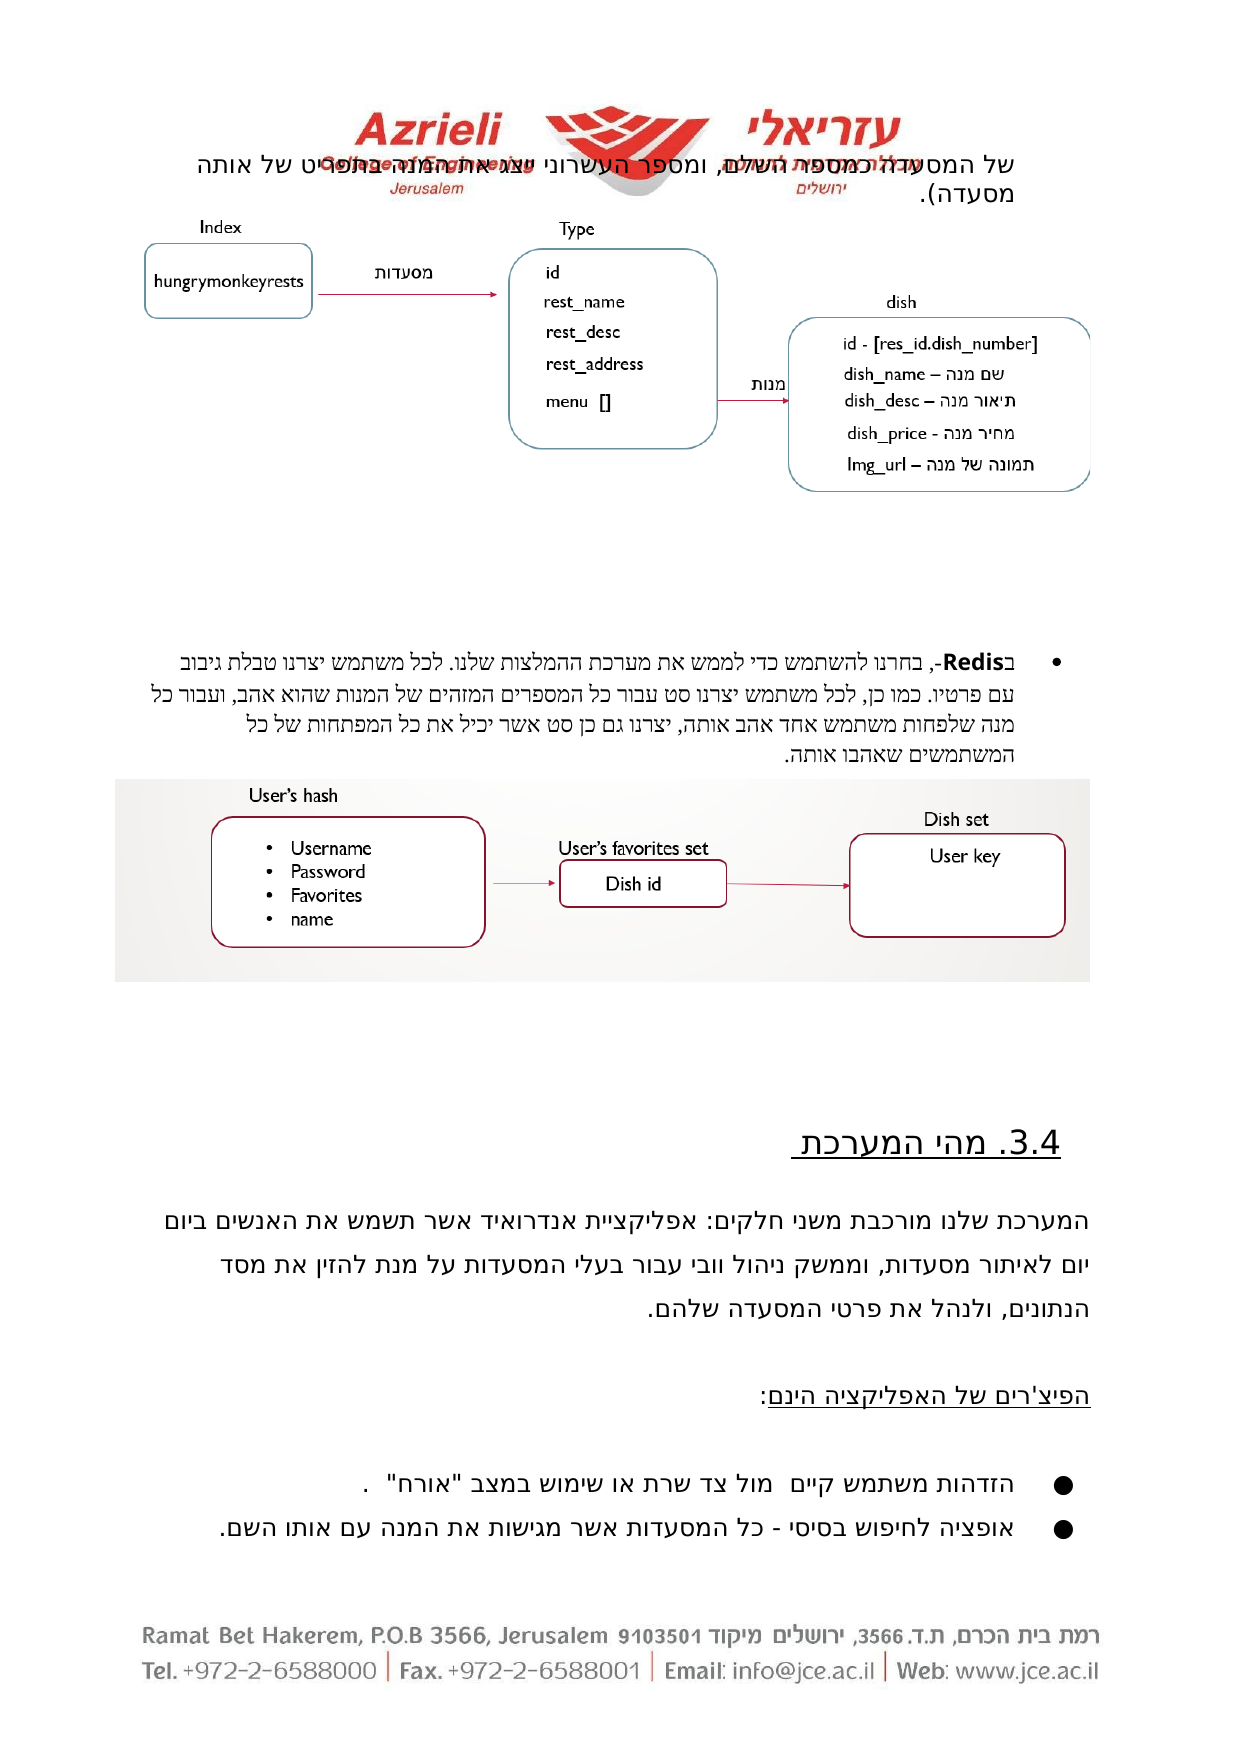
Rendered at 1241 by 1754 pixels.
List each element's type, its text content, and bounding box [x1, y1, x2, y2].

picture [115, 779, 1090, 982]
subtitle 3.4. מהי המערכת [150, 1124, 1061, 1163]
text הפיצ'רים של האפליקציה הינם: [150, 1381, 1090, 1411]
picture [317, 103, 931, 150]
picture [137, 1617, 1104, 1690]
list הזדהות משתמש קיים מול צד שרת או שימוש במצב "אורח" . [150, 1469, 1053, 1498]
text המערכת שלנו מורכבת משני חלקים: אפליקציית אנדרואיד אשר תשמש את האנשים ביום יום לאיתור מסעדות, וממשק ניהול וובי עבור בעלי המסעדות על מנת להזין את מסד הנתונים, ולנהל את פרטי המסעדה שלהם. [150, 1206, 1090, 1323]
list אופציה לחיפוש בסיסי - כל המסעדות אשר מגישות את המנה עם אותו השם. [150, 1513, 1053, 1542]
picture [115, 208, 1091, 577]
subtitle בRedis-, בחרנו להשתמש כדי לממש את מערכת ההמלצות שלנו. לכל משתמש יצרנו טבלת גיבוב עם פרטיו. כמו כן, לכל משתמש יצרנו סט עבור כל המספרים המזהים של המנות שהוא אהב, ועבור כל מנה שלפחות משתמש אחד אהב אותה, יצרנו גם כן סט אשר יכיל את כל המפתחות של כל המשתמשים שאהבו אותה. [150, 646, 1053, 767]
